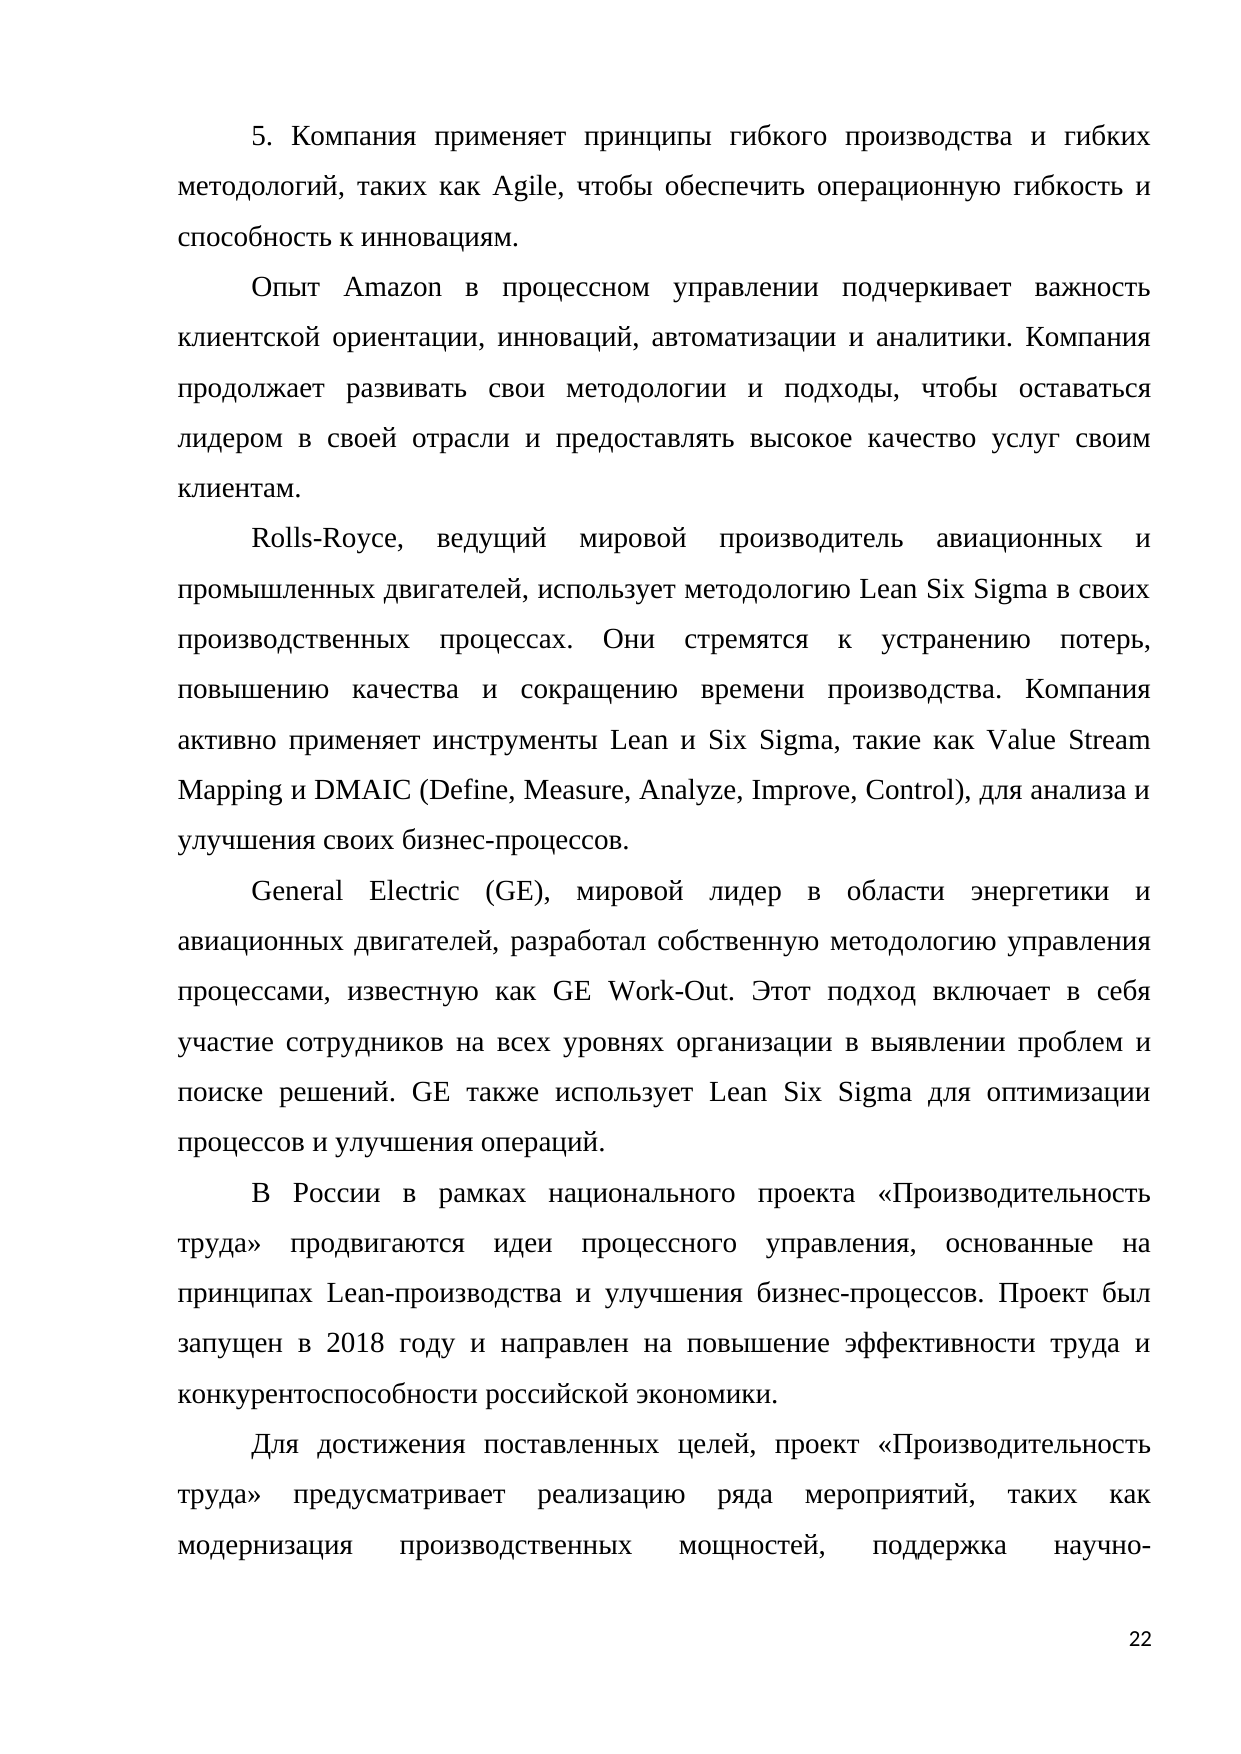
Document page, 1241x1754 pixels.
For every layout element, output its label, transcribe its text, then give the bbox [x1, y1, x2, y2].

text В России в рамках национального проекта «Производительность труда» продвигаются идеи процессного управления, основанные на принципах Lean-производства и улучшения бизнес-процессов. Проект был запущен в 2018 году и направлен на повышение эффективности труда и конкурентоспособности российской экономики. [177, 1175, 1152, 1409]
text Rolls-Royce, ведущий мировой производитель авиационных и промышленных двигателей, использует методологию Lean Six Sigma в своих производственных процессах. Они стремятся к устранению потерь, повышению качества и сокращению времени производства. Компания активно применяет инструменты Lean и Six Sigma, такие как Value Stream Mapping и DMAIC (Define, Measure, Analyze, Improve, Control), для анализа и улучшения своих бизнес-процессов. [177, 521, 1152, 856]
text General Electric (GE), мировой лидер в области энергетики и авиационных двигателей, разработал собственную методологию управления процессами, известную как GE Work-Out. Этот подход включает в себя участие сотрудников на всех уровнях организации в выявлении проблем и поиске решений. GE также использует Lean Six Sigma для оптимизации процессов и улучшения операций. [177, 873, 1152, 1158]
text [177, 1426, 1152, 1560]
text Опыт Amazon в процессном управлении подчеркивает важность клиентской ориентации, инноваций, автоматизации и аналитики. Компания продолжает развивать свои методологии и подходы, чтобы оставаться лидером в своей отрасли и предоставлять высокое качество услуг своим клиентам. [177, 269, 1152, 504]
text 5. Компания применяет принципы гибкого производства и гибких методологий, таких как Agile, чтобы обеспечить операционную гибкость и способность к инновациям. [177, 118, 1152, 252]
